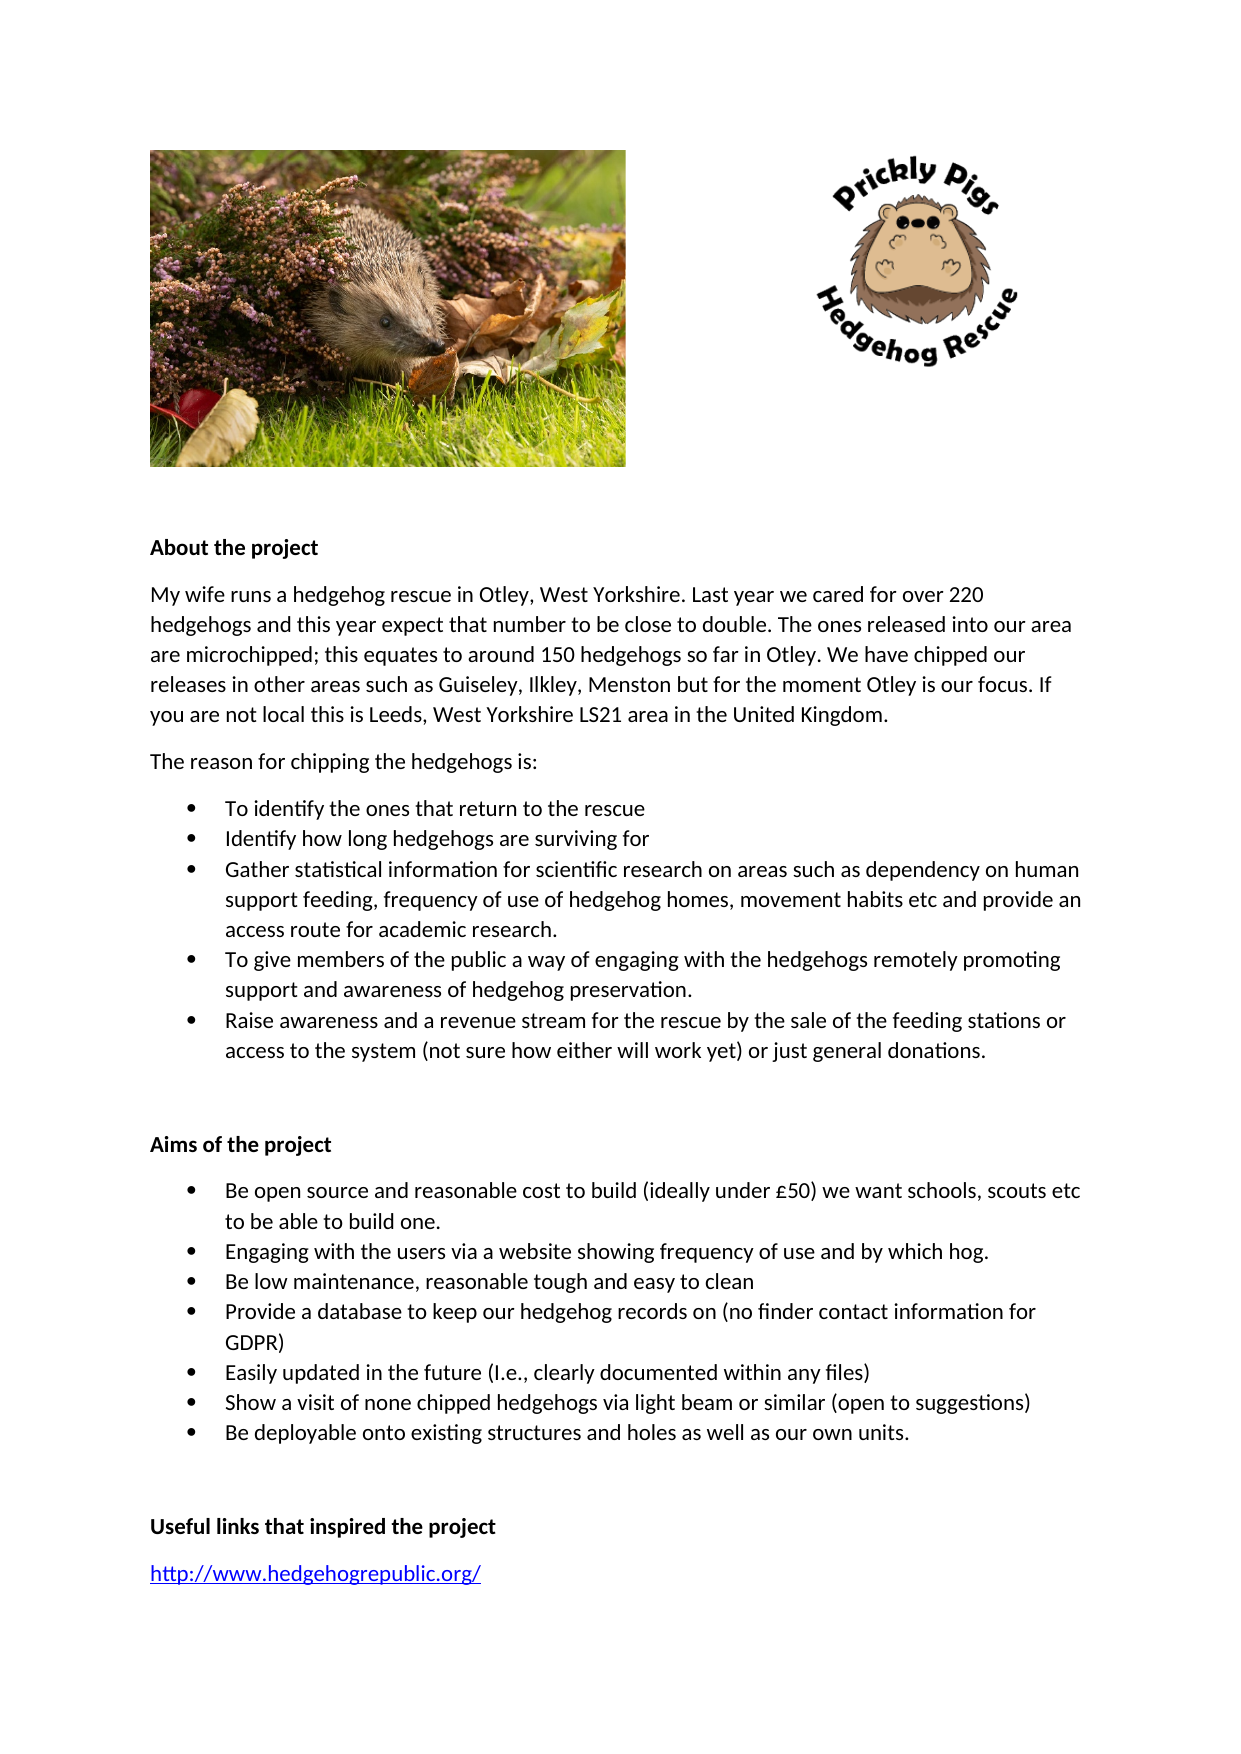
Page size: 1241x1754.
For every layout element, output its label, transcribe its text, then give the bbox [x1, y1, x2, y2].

list Be open source and reasonable cost to build (ideally under £50) we want schools, scouts etc to be able to build one. [187, 1177, 1090, 1235]
list Provide a database to keep our hedgehog records on (no finder contact information for GDPR) [187, 1297, 1090, 1356]
list Raise awareness and a revenue stream for the rescue by the sale of the feeding stations or access to the system (not sure how either will work yet) or just general donations. [187, 1006, 1090, 1064]
list Easily updated in the future (I.e., clearly documented within any files) [187, 1358, 1090, 1386]
text http://www.hedgehogrepublic.org/ [150, 1559, 1090, 1587]
picture [150, 150, 626, 467]
picture [811, 151, 1025, 370]
list Be deployable onto existing structures and holes as well as our own units. [187, 1418, 1090, 1446]
text Useful links that inspired the project [150, 1512, 1090, 1540]
text The reason for chipping the hedgehogs is: [150, 747, 1090, 775]
text About the project [150, 533, 1090, 561]
list To identify the ones that return to the rescue [187, 794, 1090, 822]
list To give members of the public a way of engaging with the hedgehogs remotely promoting support and awareness of hedgehog preservation. [187, 945, 1090, 1003]
text My wife runs a hedgehog rescue in Otley, West Yorkshire. Last year we cared for over 220 hedgehogs and this year expect that number to be close to double. The ones released into our area are microchipped; this equates to around 150 hedgehogs so far in Otley. We have chipped our releases in other areas such as Guiseley, Ilkley, Menston but for the moment Otley is our focus. If you are not local this is Leeds, West Yorkshire LS21 area in the United Kingdom. [150, 580, 1090, 728]
list Identify how long hedgehogs are surviving for [187, 824, 1090, 852]
list Show a visit of none chipped hedgehogs via light beam or similar (open to suggestions) [187, 1388, 1090, 1416]
list Gather statistical information for scientific research on areas such as dependency on human support feeding, frequency of use of hedgehog homes, movement habits etc and provide an access route for academic research. [187, 855, 1090, 943]
list Be low maintenance, reasonable tough and easy to clean [187, 1267, 1090, 1295]
text Aims of the project [150, 1130, 1090, 1158]
list Engaging with the users via a website showing frequency of use and by which hog. [187, 1237, 1090, 1265]
